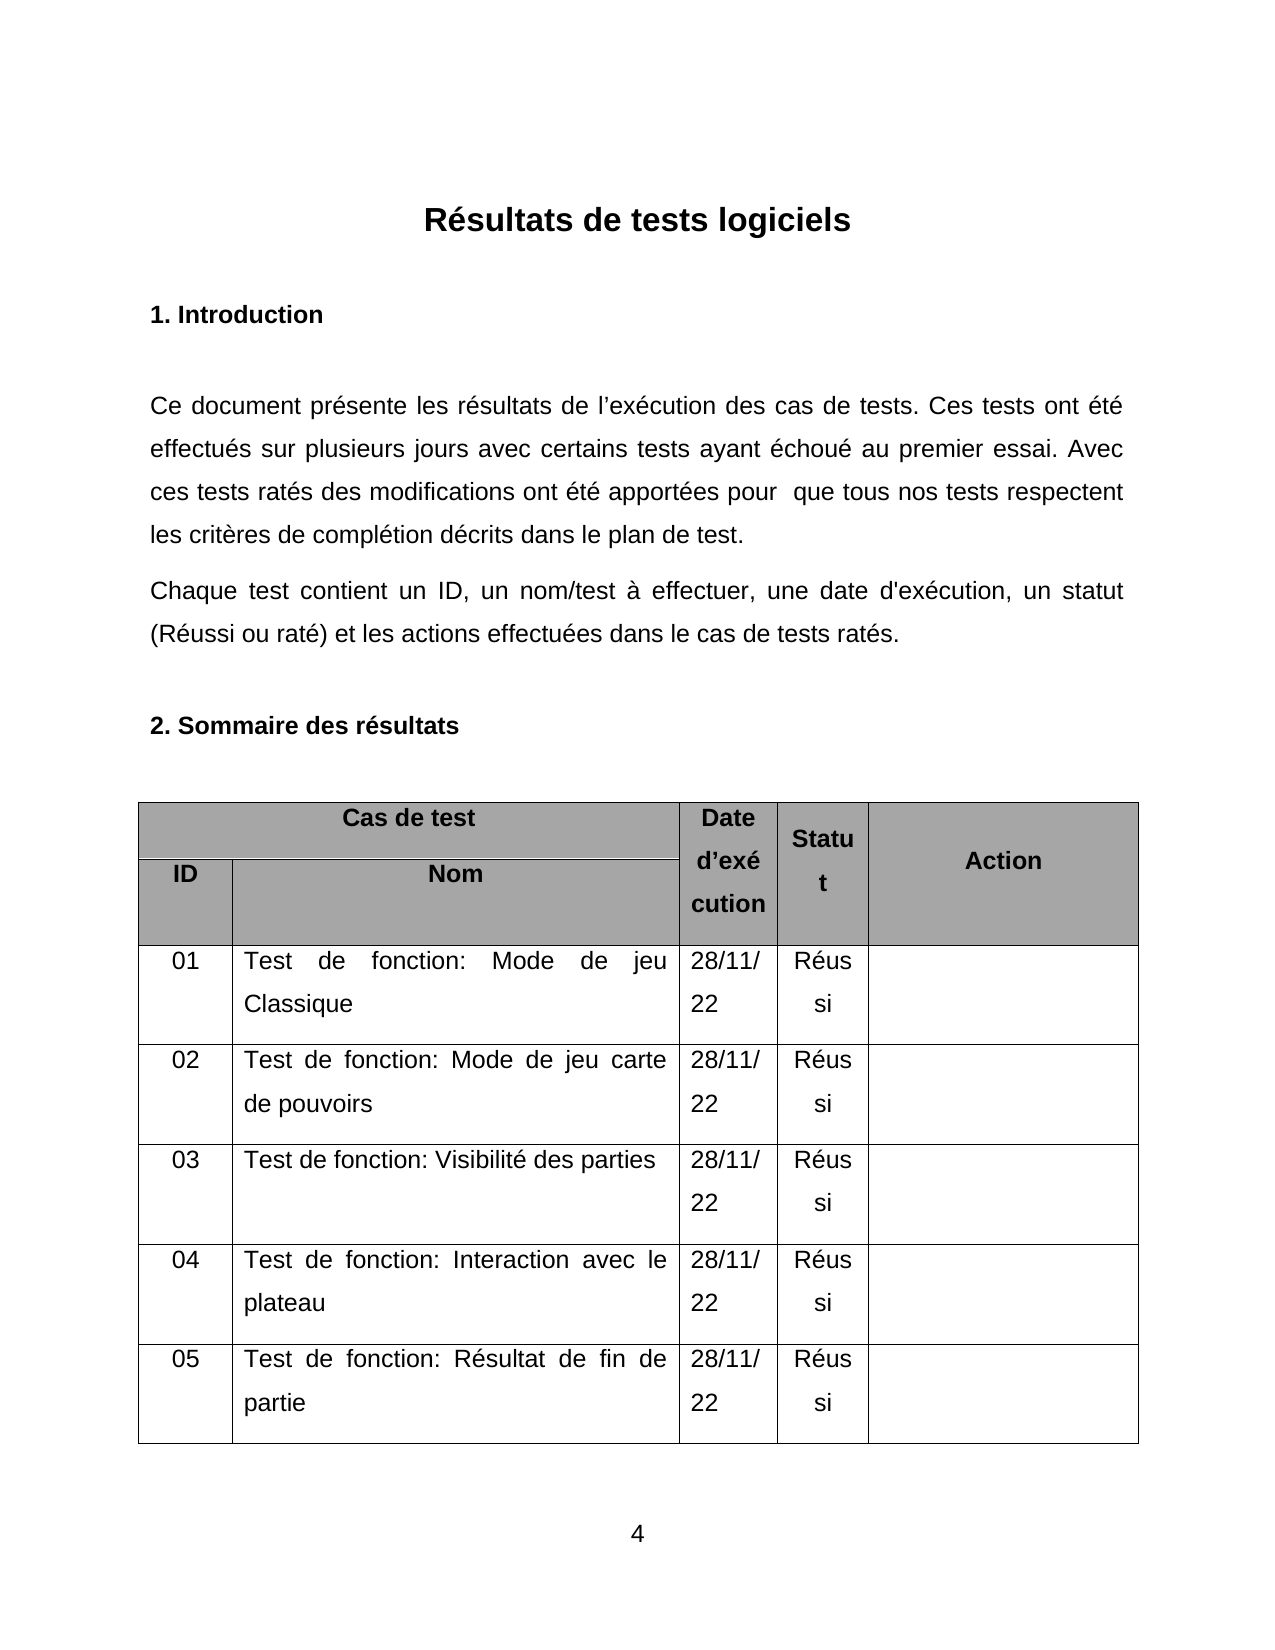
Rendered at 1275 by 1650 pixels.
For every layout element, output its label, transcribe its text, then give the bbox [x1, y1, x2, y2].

subtitle 1. Introduction [150, 300, 1125, 329]
table_cell Test de fonction: Visibilité des parties [233, 1145, 679, 1244]
text Ce document présente les résultats de l’exécution des cas de tests. Ces tests ont été effectués sur plusieurs jours avec certains tests ayant échoué au premier essai. Avec ces tests ratés des modifications ont été apportées pour que tous nos tests respectent les critères de complétion décrits dans le plan de test. [150, 391, 1125, 549]
table_cell Réussi [778, 1145, 868, 1244]
table_cell 01 [139, 946, 232, 1044]
text Chaque test contient un ID, un nom/test à effectuer, une date d'exécution, un statut (Réussi ou raté) et les actions effectuées dans le cas de tests ratés. [150, 576, 1125, 648]
table_cell [869, 1145, 1138, 1244]
table_cell Réussi [778, 1045, 868, 1144]
table_cell 02 [139, 1045, 232, 1144]
table_cell Réussi [778, 1345, 868, 1443]
table_cell [869, 1245, 1138, 1343]
table_header Action [869, 803, 1138, 945]
table_cell 28/11/22 [680, 1045, 777, 1144]
subtitle 2. Sommaire des résultats [150, 711, 1125, 740]
table_cell [869, 1345, 1138, 1443]
table_header Statut [778, 803, 868, 945]
table_cell 04 [139, 1245, 232, 1343]
table_cell 28/11/22 [680, 1345, 777, 1443]
table_cell Réussi [778, 1245, 868, 1343]
table_cell Test de fonction: Résultat de fin de partie [233, 1345, 679, 1443]
table_cell [869, 946, 1138, 1044]
table_cell Nom [233, 860, 679, 945]
text Résultats de tests logiciels [150, 200, 1125, 238]
table_cell ID [139, 860, 232, 945]
table_header Cas de test [139, 803, 679, 858]
table_cell 28/11/22 [680, 1245, 777, 1343]
table_cell Test de fonction: Mode de jeu Classique [233, 946, 679, 1044]
table_cell Test de fonction: Mode de jeu carte de pouvoirs [233, 1045, 679, 1144]
table_header Date d’exécution [680, 803, 777, 945]
table_cell 03 [139, 1145, 232, 1244]
table_cell Réussi [778, 946, 868, 1044]
table_cell [869, 1045, 1138, 1144]
table_cell 05 [139, 1345, 232, 1443]
table_cell 28/11/22 [680, 1145, 777, 1244]
table_cell Test de fonction: Interaction avec le plateau [233, 1245, 679, 1343]
table_cell 28/11/22 [680, 946, 777, 1044]
